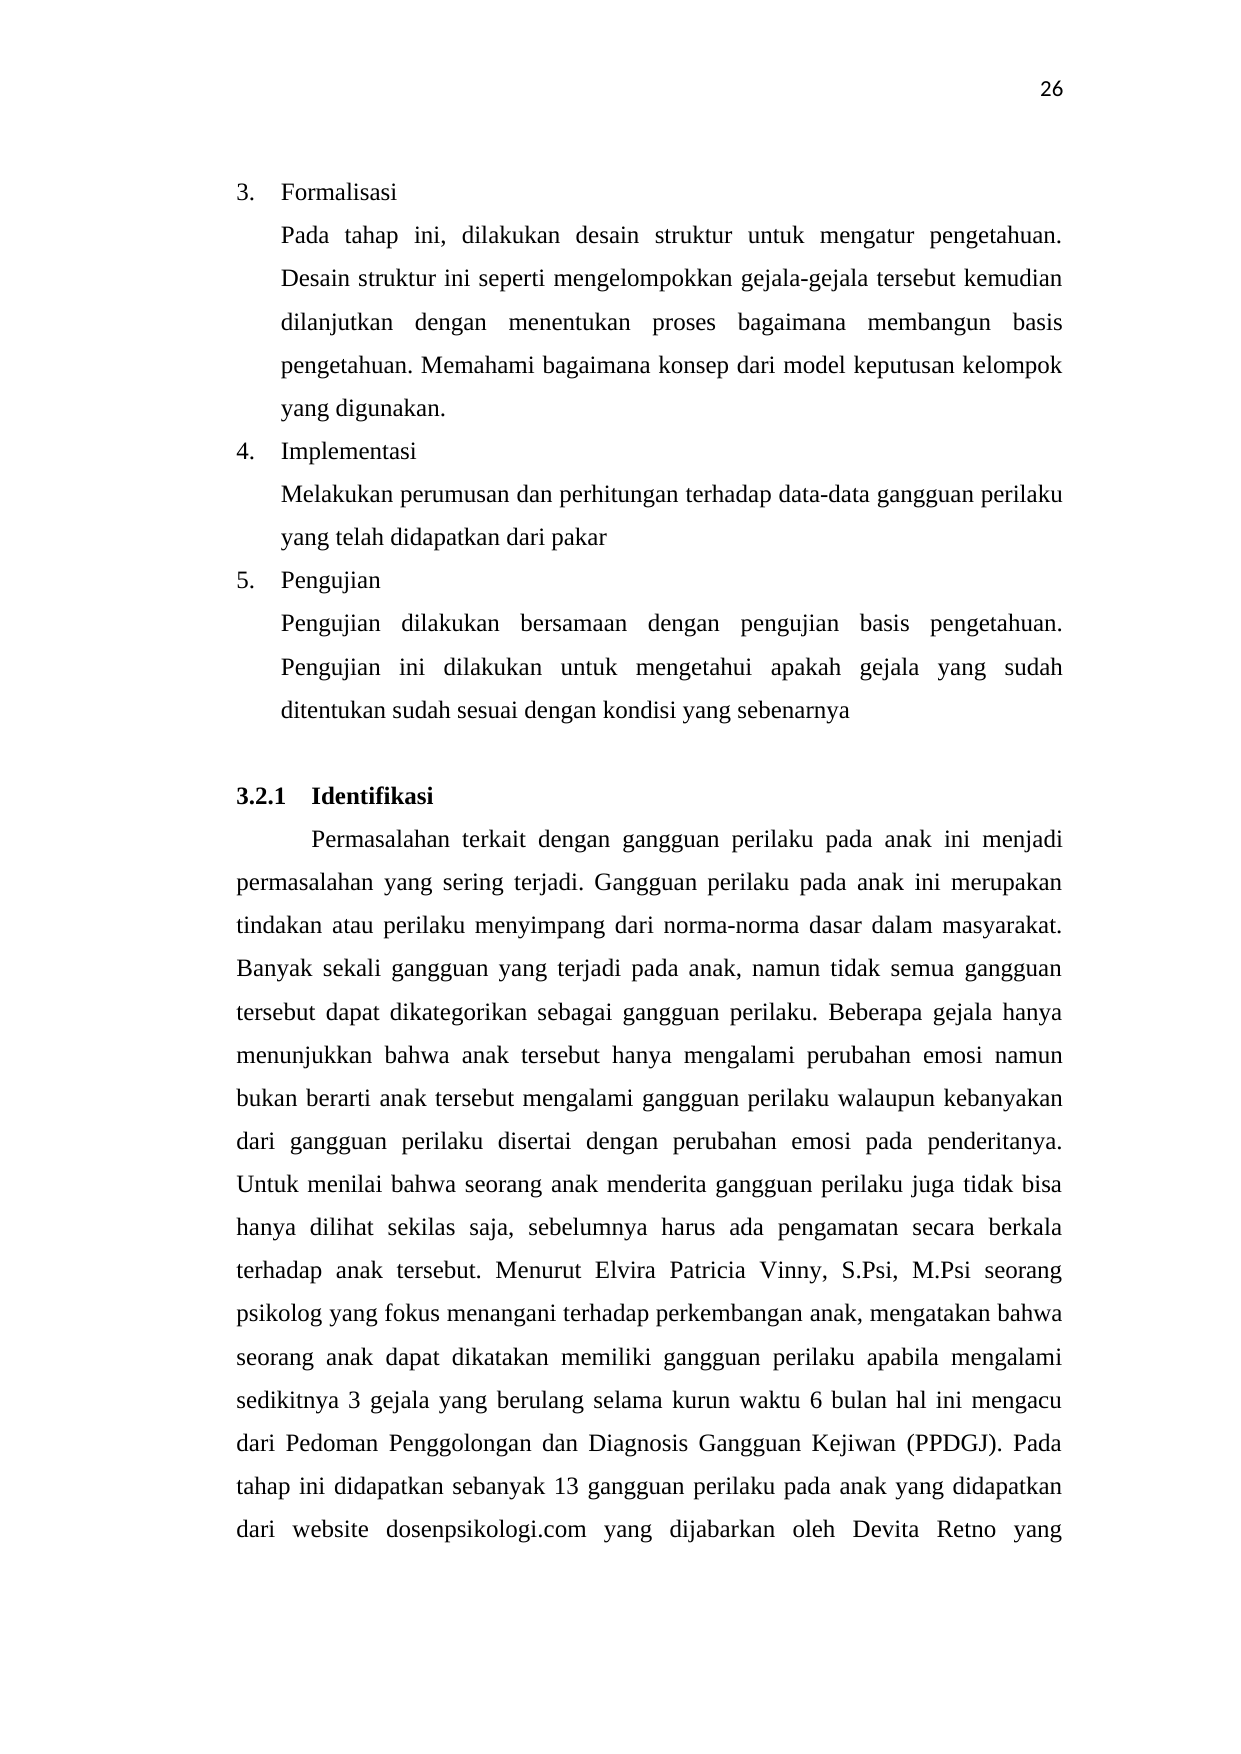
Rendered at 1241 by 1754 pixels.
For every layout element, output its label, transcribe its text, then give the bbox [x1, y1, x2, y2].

list Melakukan perumusan dan perhitungan terhadap data-data gangguan perilaku yang telah didapatkan dari pakar [281, 479, 1063, 551]
list Pengujian [236, 565, 1063, 594]
list 3.2.1 Identifikasi [236, 781, 1063, 810]
list Formalisasi [236, 177, 1063, 206]
list Pengujian dilakukan bersamaan dengan pengujian basis pengetahuan. Pengujian ini dilakukan untuk mengetahui apakah gejala yang sudah ditentukan sudah sesuai dengan kondisi yang sebenarnya [281, 608, 1063, 723]
list Implementasi [236, 436, 1063, 465]
list Pada tahap ini, dilakukan desain struktur untuk mengatur pengetahuan. Desain struktur ini seperti mengelompokkan gejala-gejala tersebut kemudian dilanjutkan dengan menentukan proses bagaimana membangun basis pengetahuan. Memahami bagaimana konsep dari model keputusan kelompok yang digunakan. [281, 220, 1063, 422]
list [236, 824, 1063, 1543]
